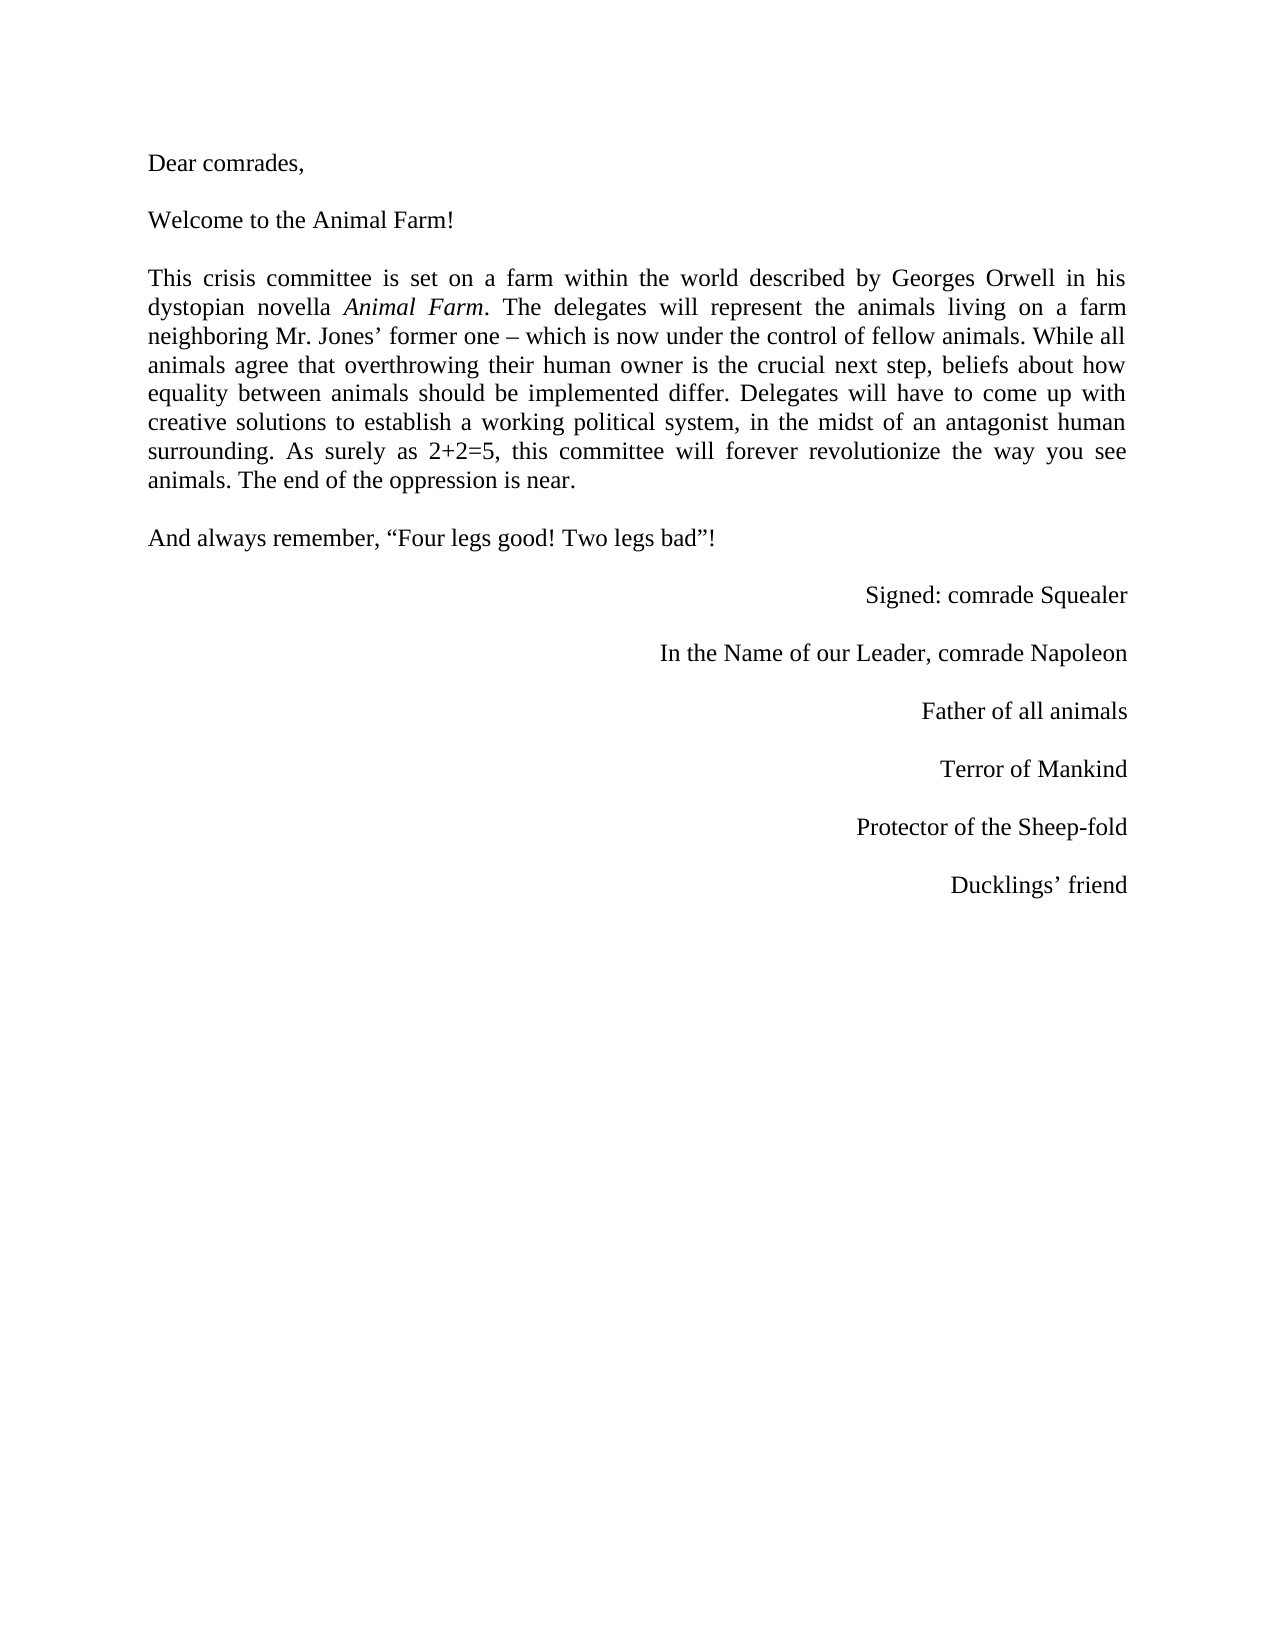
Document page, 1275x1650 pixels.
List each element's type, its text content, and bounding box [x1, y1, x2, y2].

text And always remember, “Four legs good! Two legs bad”! [148, 523, 1127, 551]
text Dear comrades, [148, 148, 1127, 176]
text Protector of the Sheep-fold [148, 812, 1127, 841]
text Signed: comrade Squealer [148, 581, 1127, 609]
text This crisis committee is set on a farm within the world described by Georges Orwell in his dystopian novella Animal Farm. The delegates will represent the animals living on a farm neighboring Mr. Jones’ former one – which is now under the control of fellow animals. While all animals agree that overthrowing their human owner is the crucial next step, beliefs about how equality between animals should be implemented differ. Delegates will have to come up with creative solutions to establish a working political system, in the midst of an antagonist human surrounding. As surely as 2+2=5, this committee will forever revolutionize the way you see animals. The end of the oppression is near. [148, 263, 1127, 493]
text Father of all animals [148, 696, 1127, 725]
text Ducklings’ friend [148, 870, 1127, 899]
text In the Name of our Leader, comrade Napoleon [148, 638, 1127, 667]
text Welcome to the Animal Farm! [148, 206, 1127, 234]
text Terror of Mankind [148, 754, 1127, 783]
